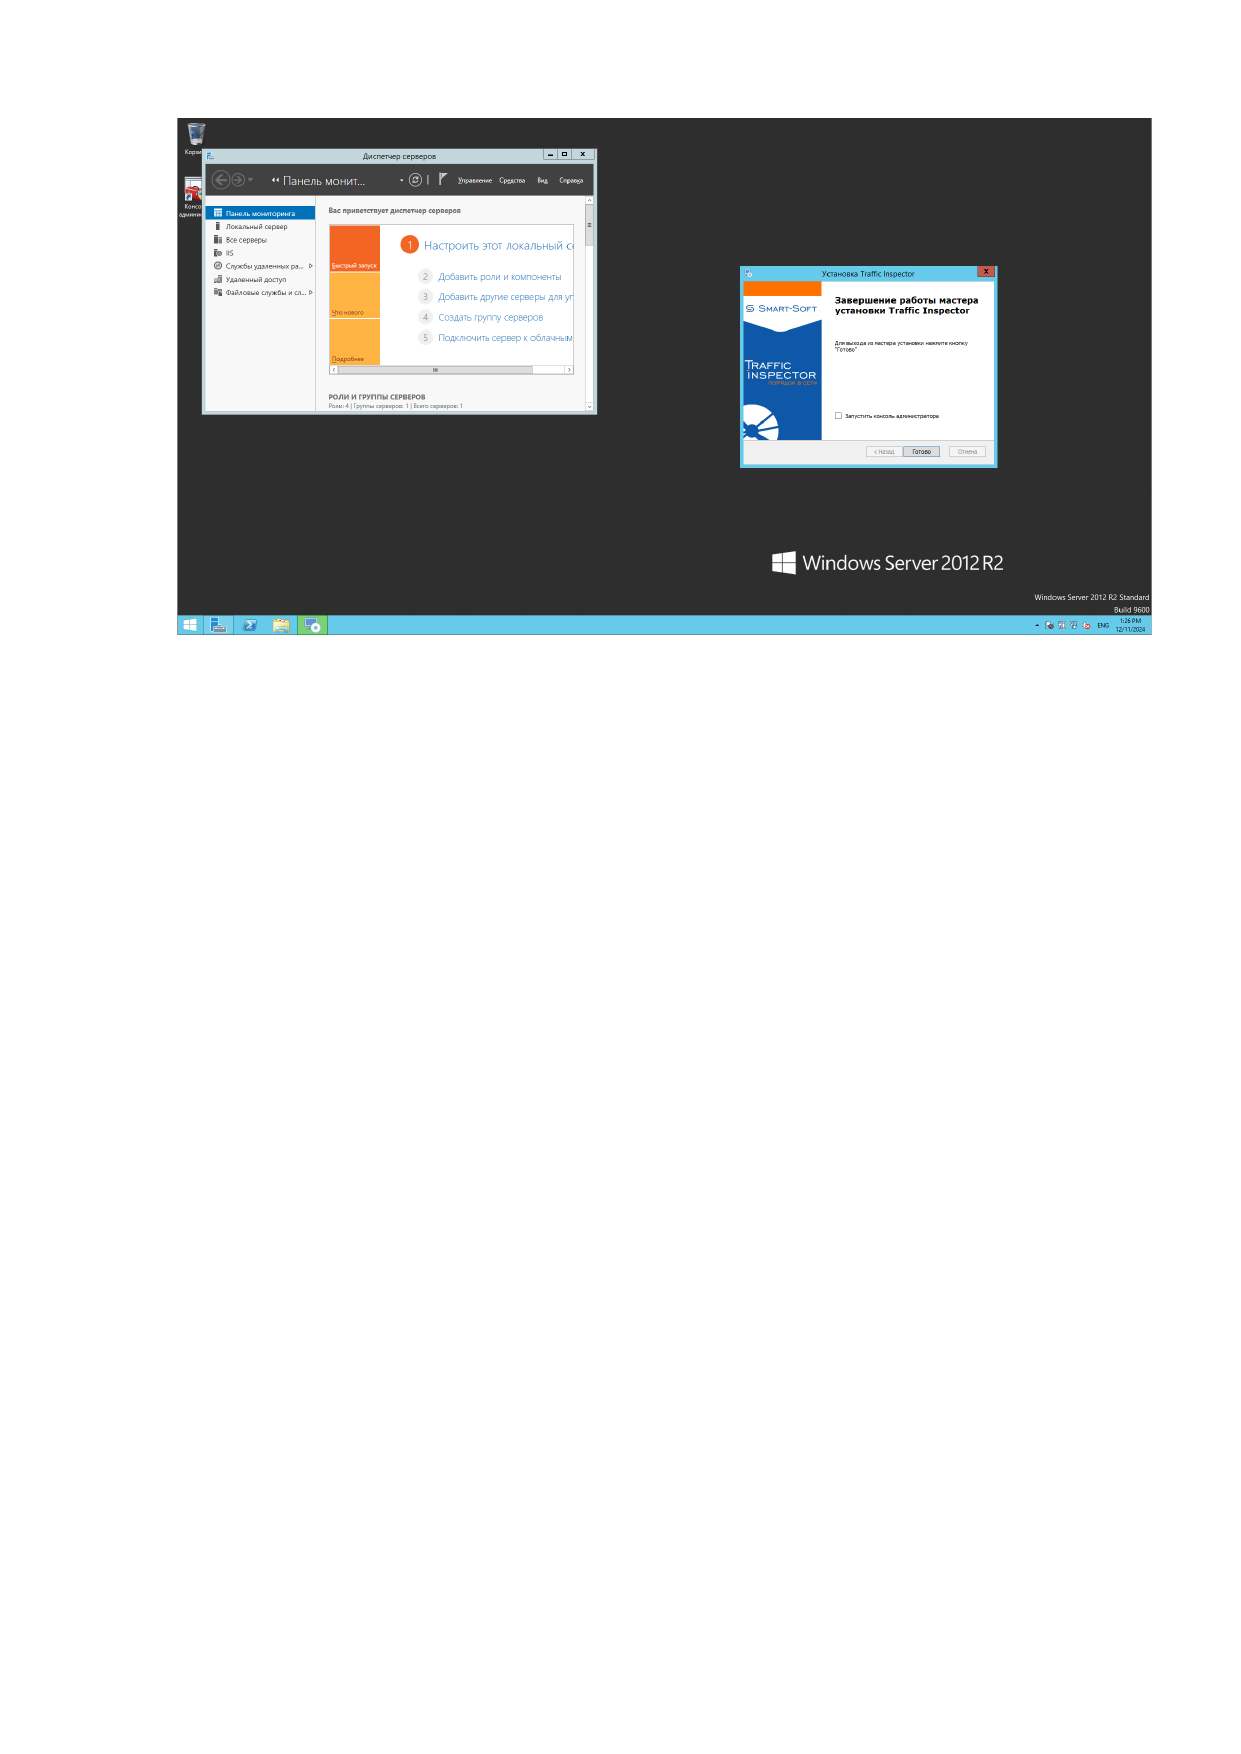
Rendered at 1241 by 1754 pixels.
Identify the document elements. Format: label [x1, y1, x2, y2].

picture [177, 118, 1152, 635]
